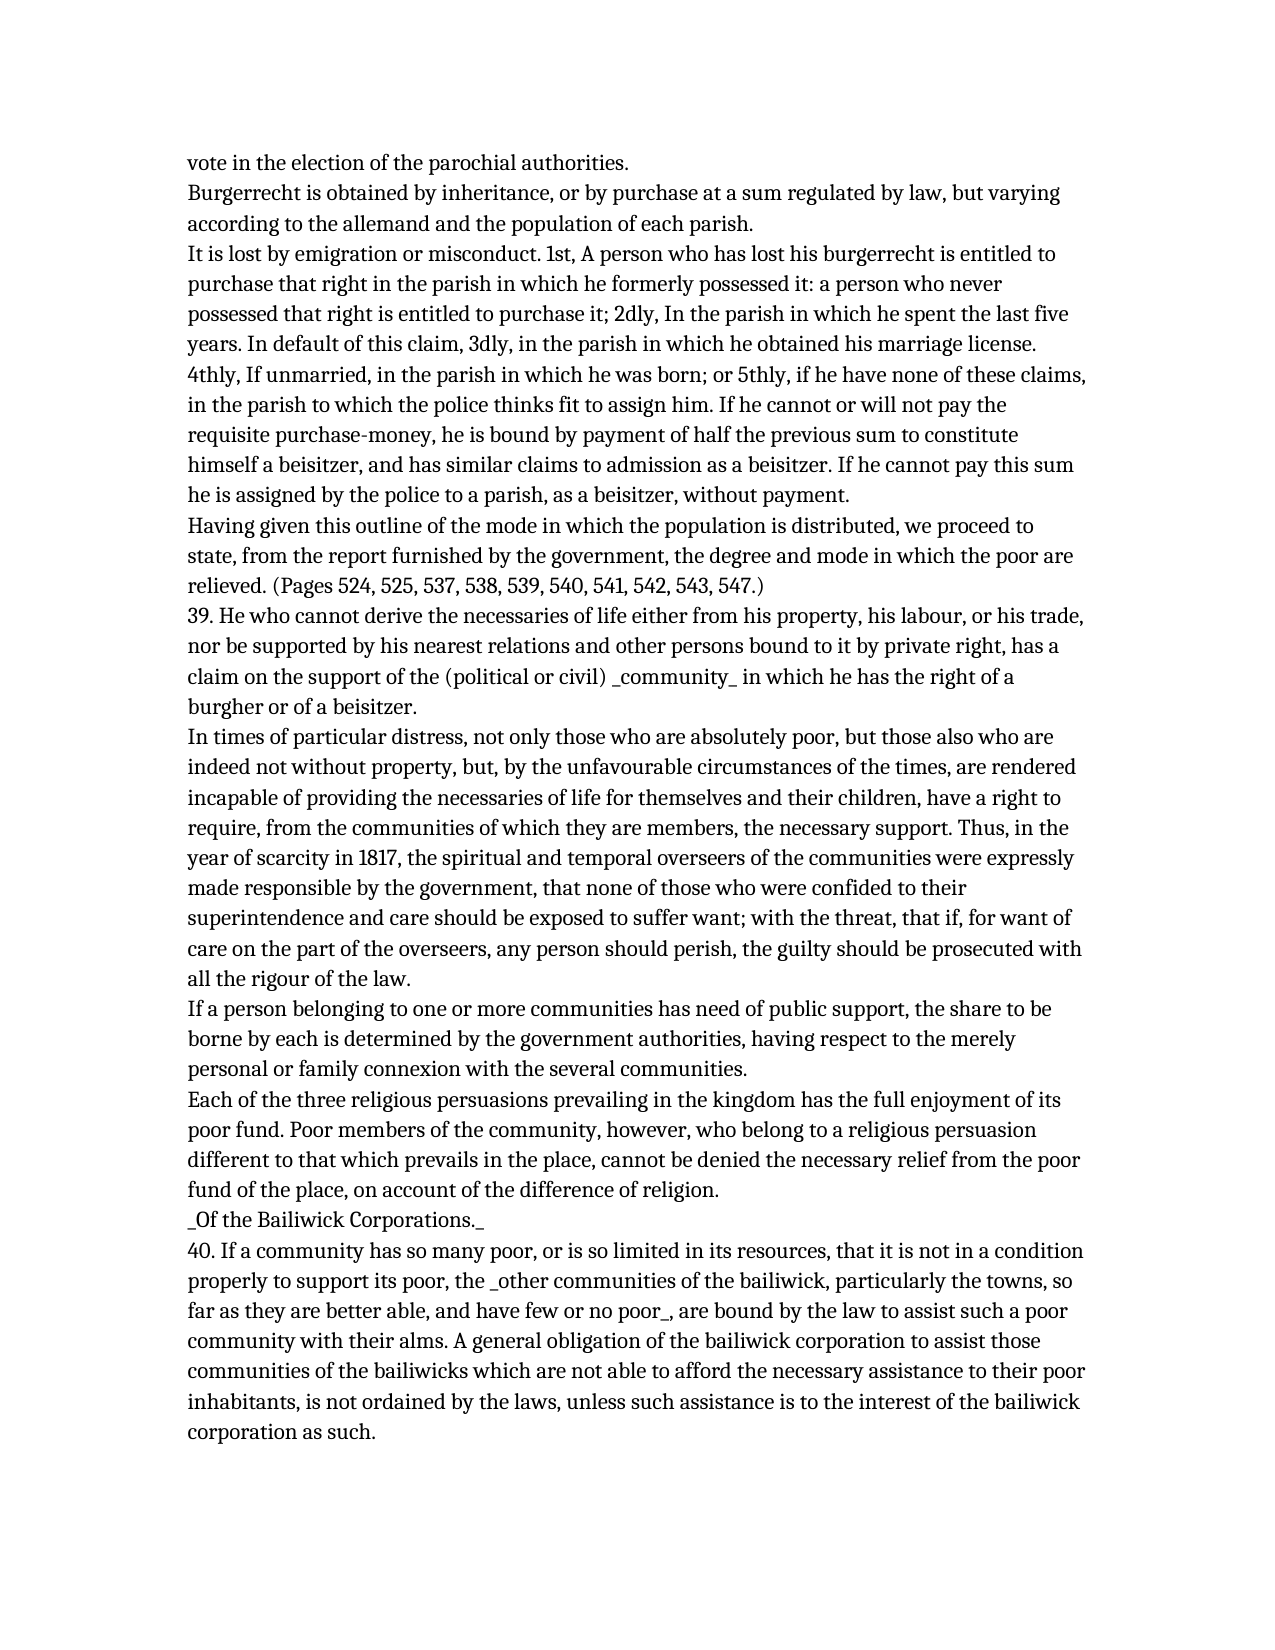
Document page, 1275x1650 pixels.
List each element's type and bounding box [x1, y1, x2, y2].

text [187, 150, 1087, 1445]
